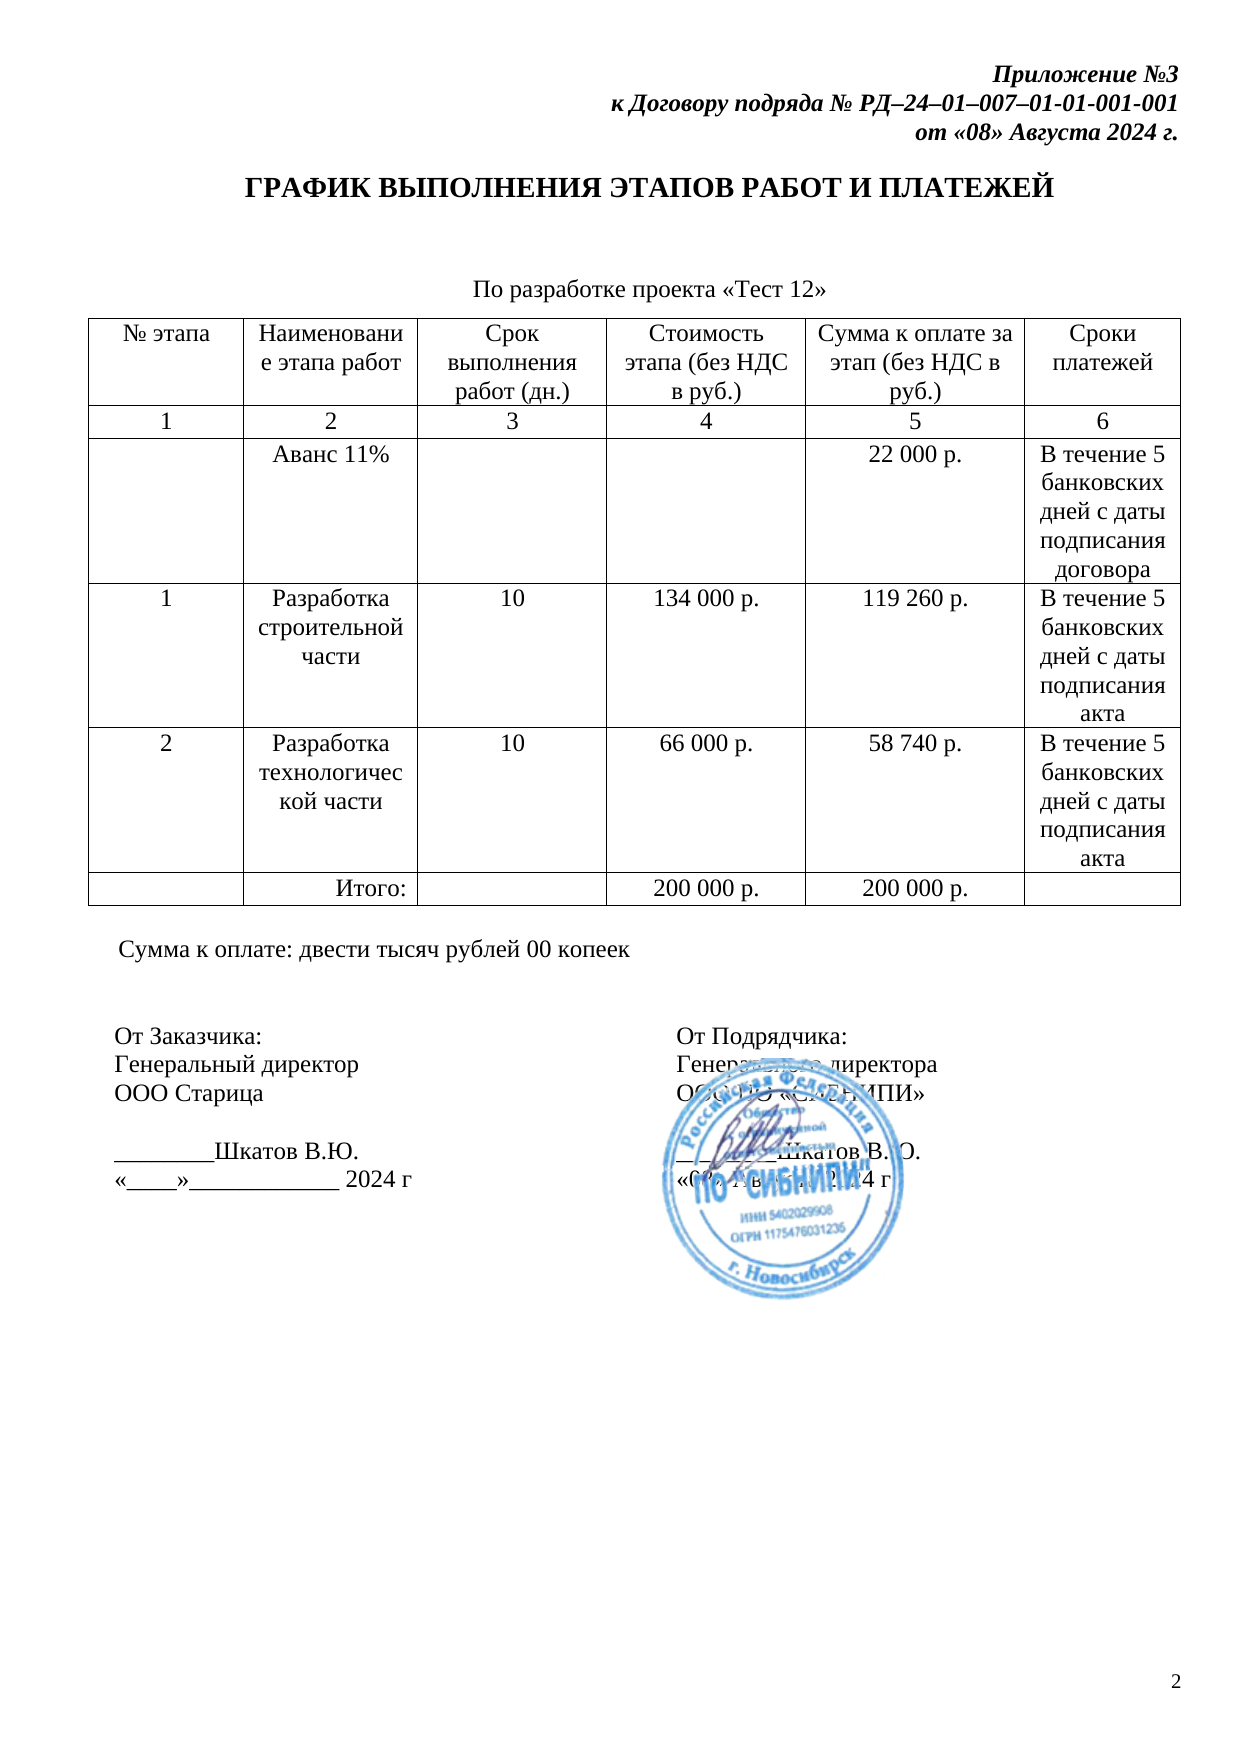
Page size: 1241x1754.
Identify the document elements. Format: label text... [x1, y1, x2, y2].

table_cell В течение 5 банковских дней с даты подписания договора [1025, 439, 1180, 582]
picture [604, 1058, 905, 1318]
table_cell [607, 439, 805, 582]
text По разработке проекта «Тест 12» [118, 274, 1181, 303]
table_cell [418, 439, 606, 582]
table_cell В течение 5 банковских дней с даты подписания акта [1025, 584, 1180, 727]
table_cell 1 [89, 584, 243, 727]
table_header Сроки платежей [1025, 319, 1180, 405]
table_header От Подрядчика: Генерального директора ООО ПО «СИБНИПИ» ________Шкатов В.Ю. «08» Августа 2024 г. [665, 1021, 1107, 1318]
text Приложение №3 [118, 59, 1181, 88]
table_cell Разработка строительной части [244, 584, 417, 727]
table_cell Аванс 11% [244, 439, 417, 582]
table_cell Итого: [244, 873, 417, 905]
table_header Срок выполнения работ (дн.) [418, 319, 606, 405]
table_cell 6 [1025, 406, 1180, 438]
table_header Наименование этапа работ [244, 319, 417, 405]
text ГРАФИК ВЫПОЛНЕНИЯ ЭТАПОВ РАБОТ И ПЛАТЕЖЕЙ [118, 170, 1181, 204]
table_cell 134 000 р. [607, 584, 805, 727]
text Сумма к оплате: двести тысяч рублей 00 копеек [118, 934, 1181, 963]
table_cell В течение 5 банковских дней с даты подписания акта [1025, 728, 1180, 872]
table_cell 10 [418, 728, 606, 872]
table_cell 2 [89, 728, 243, 872]
table_cell 66 000 р. [607, 728, 805, 872]
table_cell [418, 873, 606, 905]
table_header От Заказчика: Генеральный директор ООО Старица ________Шкатов В.Ю. «____»____________ 2024 г [103, 1021, 665, 1318]
text от «08» Августа 2024 г. [118, 117, 1181, 145]
table_header № этапа [89, 319, 243, 405]
table_cell [89, 439, 243, 582]
table_cell 10 [418, 584, 606, 727]
table_header Стоимость этапа (без НДС в руб.) [607, 319, 805, 405]
table_header Сумма к оплате за этап (без НДС в руб.) [806, 319, 1024, 405]
table_cell 119 260 р. [806, 584, 1024, 727]
table_cell 3 [418, 406, 606, 438]
table_cell 200 000 р. [806, 873, 1024, 905]
table_cell [89, 873, 243, 905]
table_cell 5 [806, 406, 1024, 438]
table_cell 1 [89, 406, 243, 438]
table_cell [1025, 873, 1180, 905]
table_cell 200 000 р. [607, 873, 805, 905]
table_cell 4 [607, 406, 805, 438]
table_cell Разработка технологической части [244, 728, 417, 872]
table_cell 22 000 р. [806, 439, 1024, 582]
table_cell 58 740 р. [806, 728, 1024, 872]
table_cell 2 [244, 406, 417, 438]
text к Договору подряда № РД–24–01–007–01-01-001-001 [118, 88, 1181, 117]
